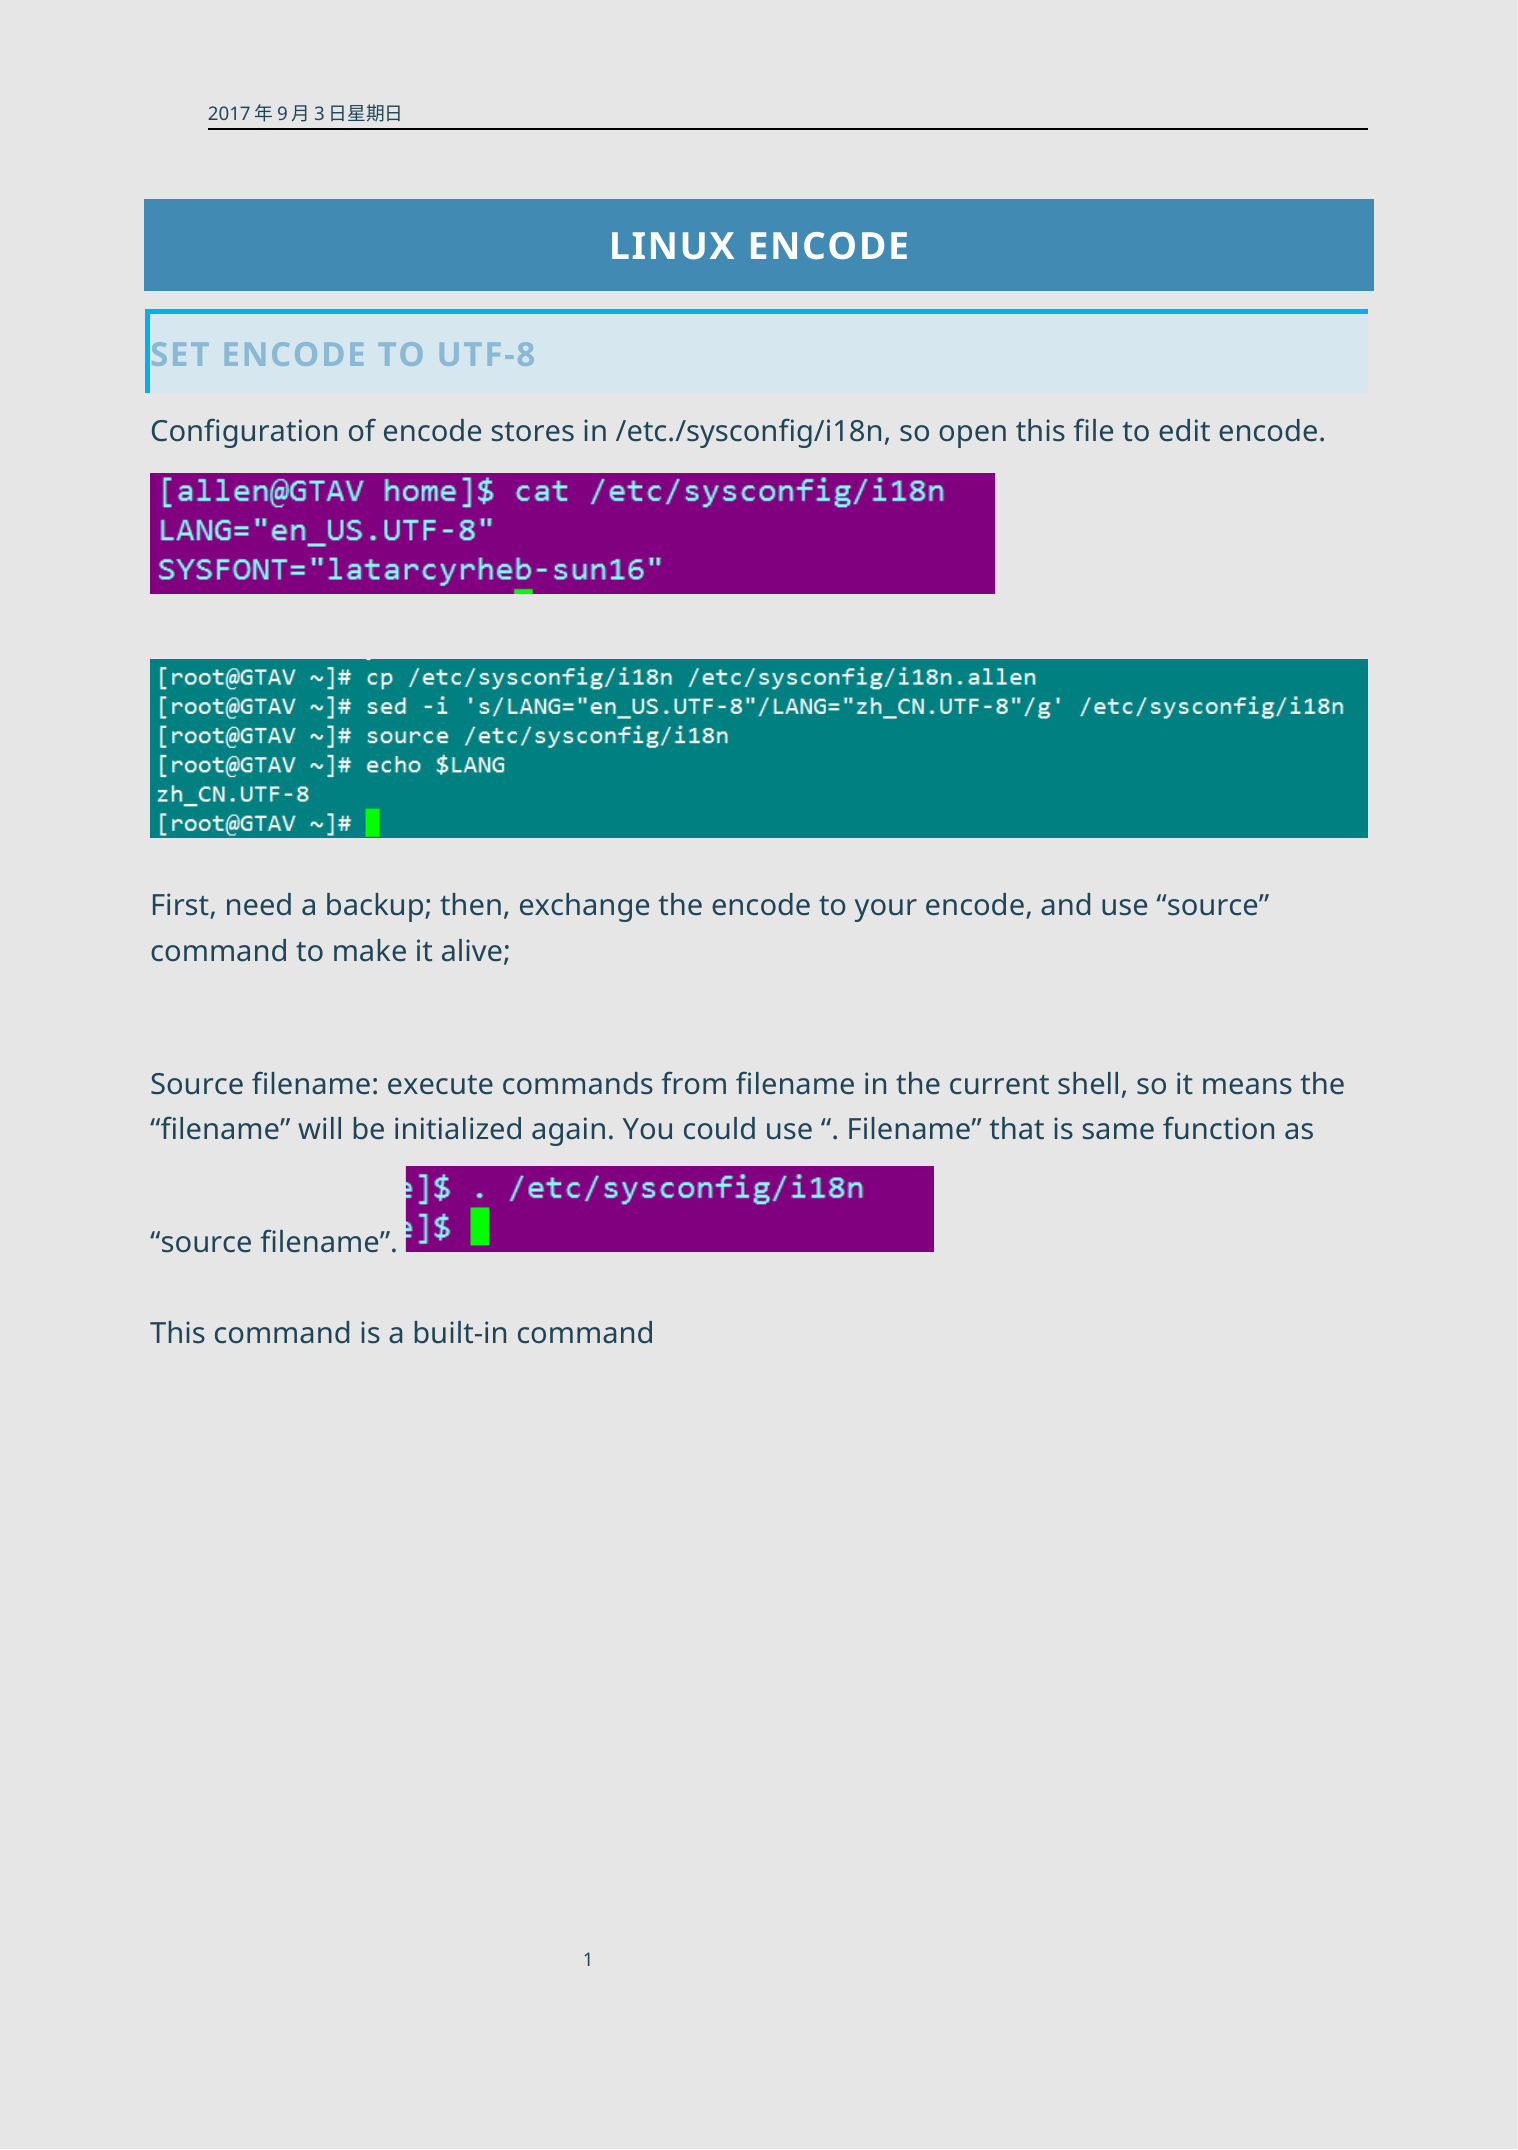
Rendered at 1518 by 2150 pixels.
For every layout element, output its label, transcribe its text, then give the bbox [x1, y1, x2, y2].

picture [405, 1166, 934, 1252]
text This command is a built-in command [150, 1312, 1368, 1352]
subtitle Set encode to utf-8 [150, 314, 1368, 393]
subtitle Linux encode [150, 205, 1368, 285]
text Source filename: execute commands from filename in the current shell, so it means the “filename” will be initialized again. You could use “. Filename” that is same function as “source filename”. [150, 1063, 1368, 1285]
picture [150, 473, 996, 594]
text First, need a backup; then, exchange the encode to your encode, and use “source” command to make it alive; [150, 884, 1368, 970]
picture [150, 659, 1368, 838]
